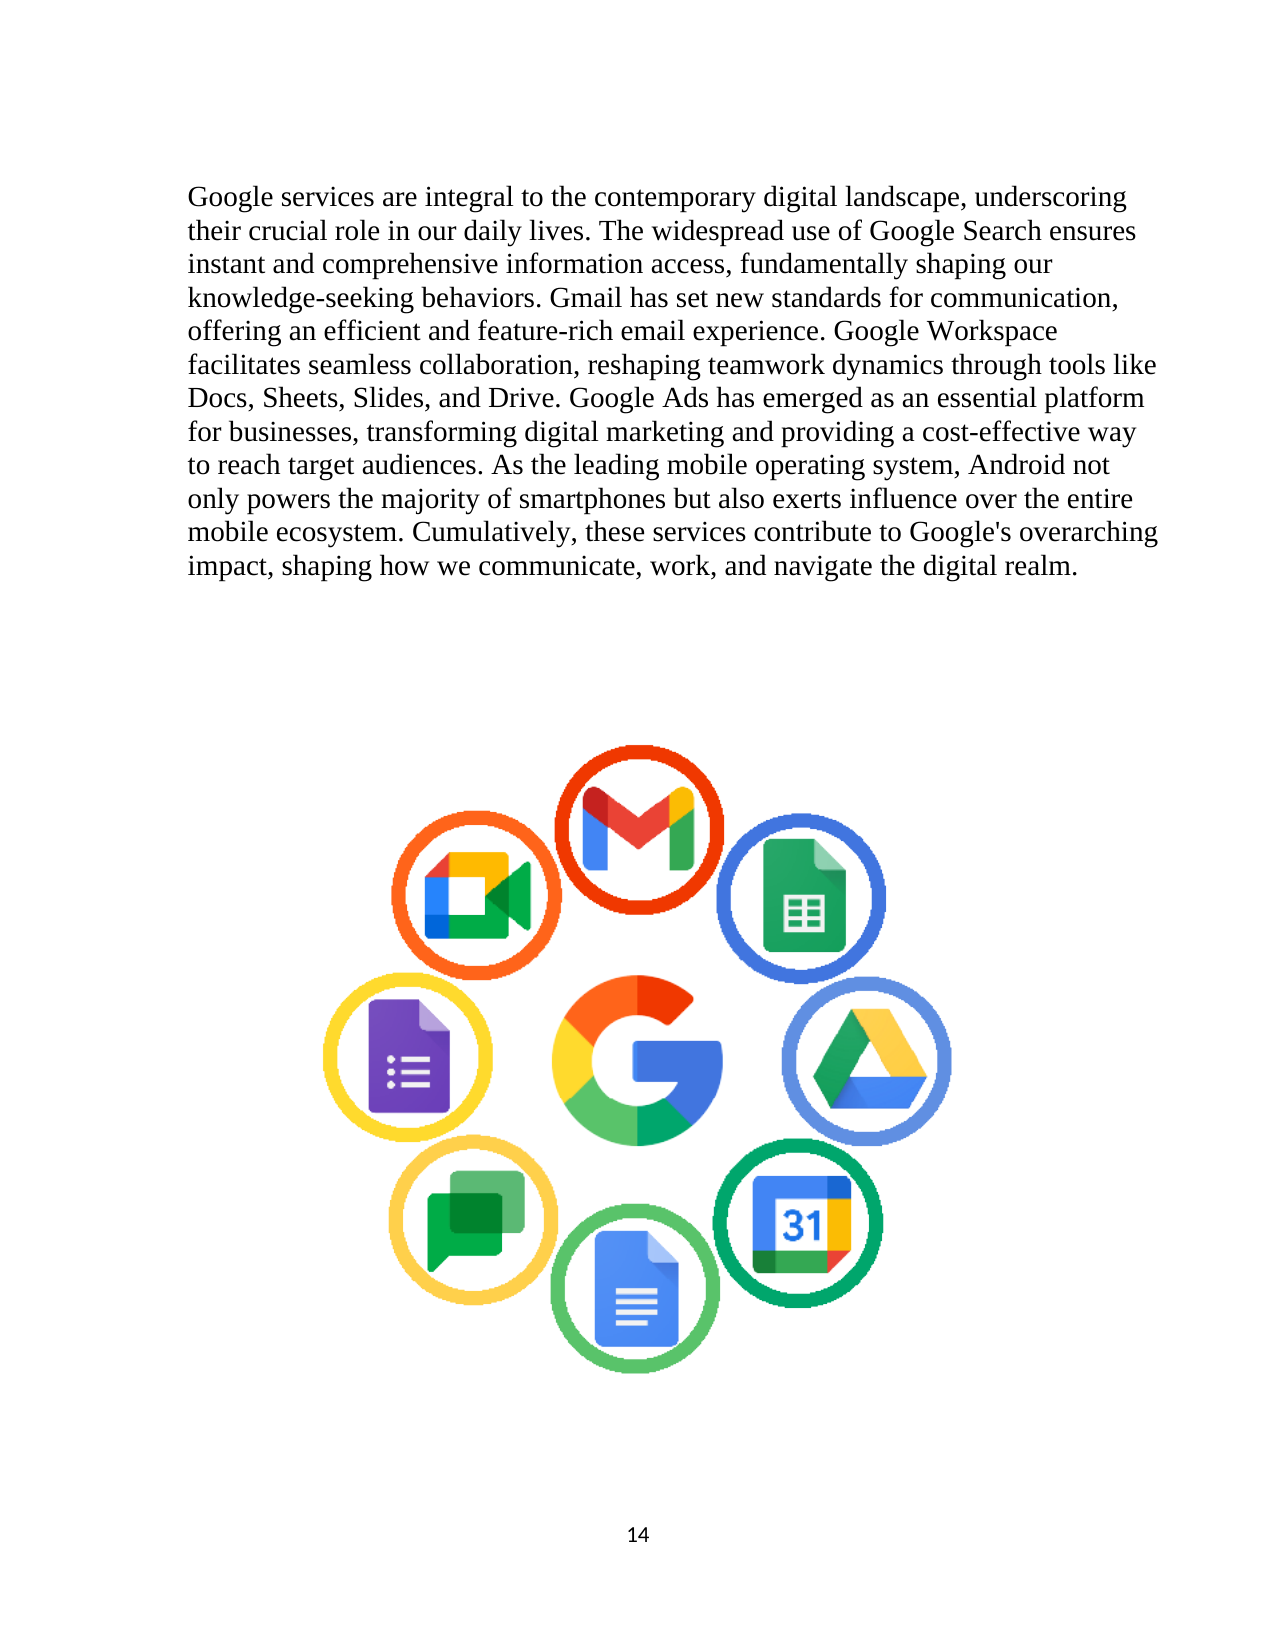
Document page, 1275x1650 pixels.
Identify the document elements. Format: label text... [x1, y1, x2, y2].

text Google services are integral to the contemporary digital landscape, underscoring their crucial role in our daily lives. The widespread use of Google Search ensures instant and comprehensive information access, fundamentally shaping our knowledge-seeking behaviors. Gmail has set new standards for communication, offering an efficient and feature-rich email experience. Google Workspace facilitates seamless collaboration, reshaping teamwork dynamics through tools like Docs, Sheets, Slides, and Drive. Google Ads has emerged as an essential platform for businesses, transforming digital marketing and providing a cost-effective way to reach target audiences. As the leading mobile operating system, Android not only powers the majority of smartphones but also exerts influence over the entire mobile ecosystem. Cumulatively, these services contribute to Google's overarching impact, shaping how we communicate, work, and navigate the digital realm. [187, 179, 1162, 582]
picture [303, 725, 972, 1394]
